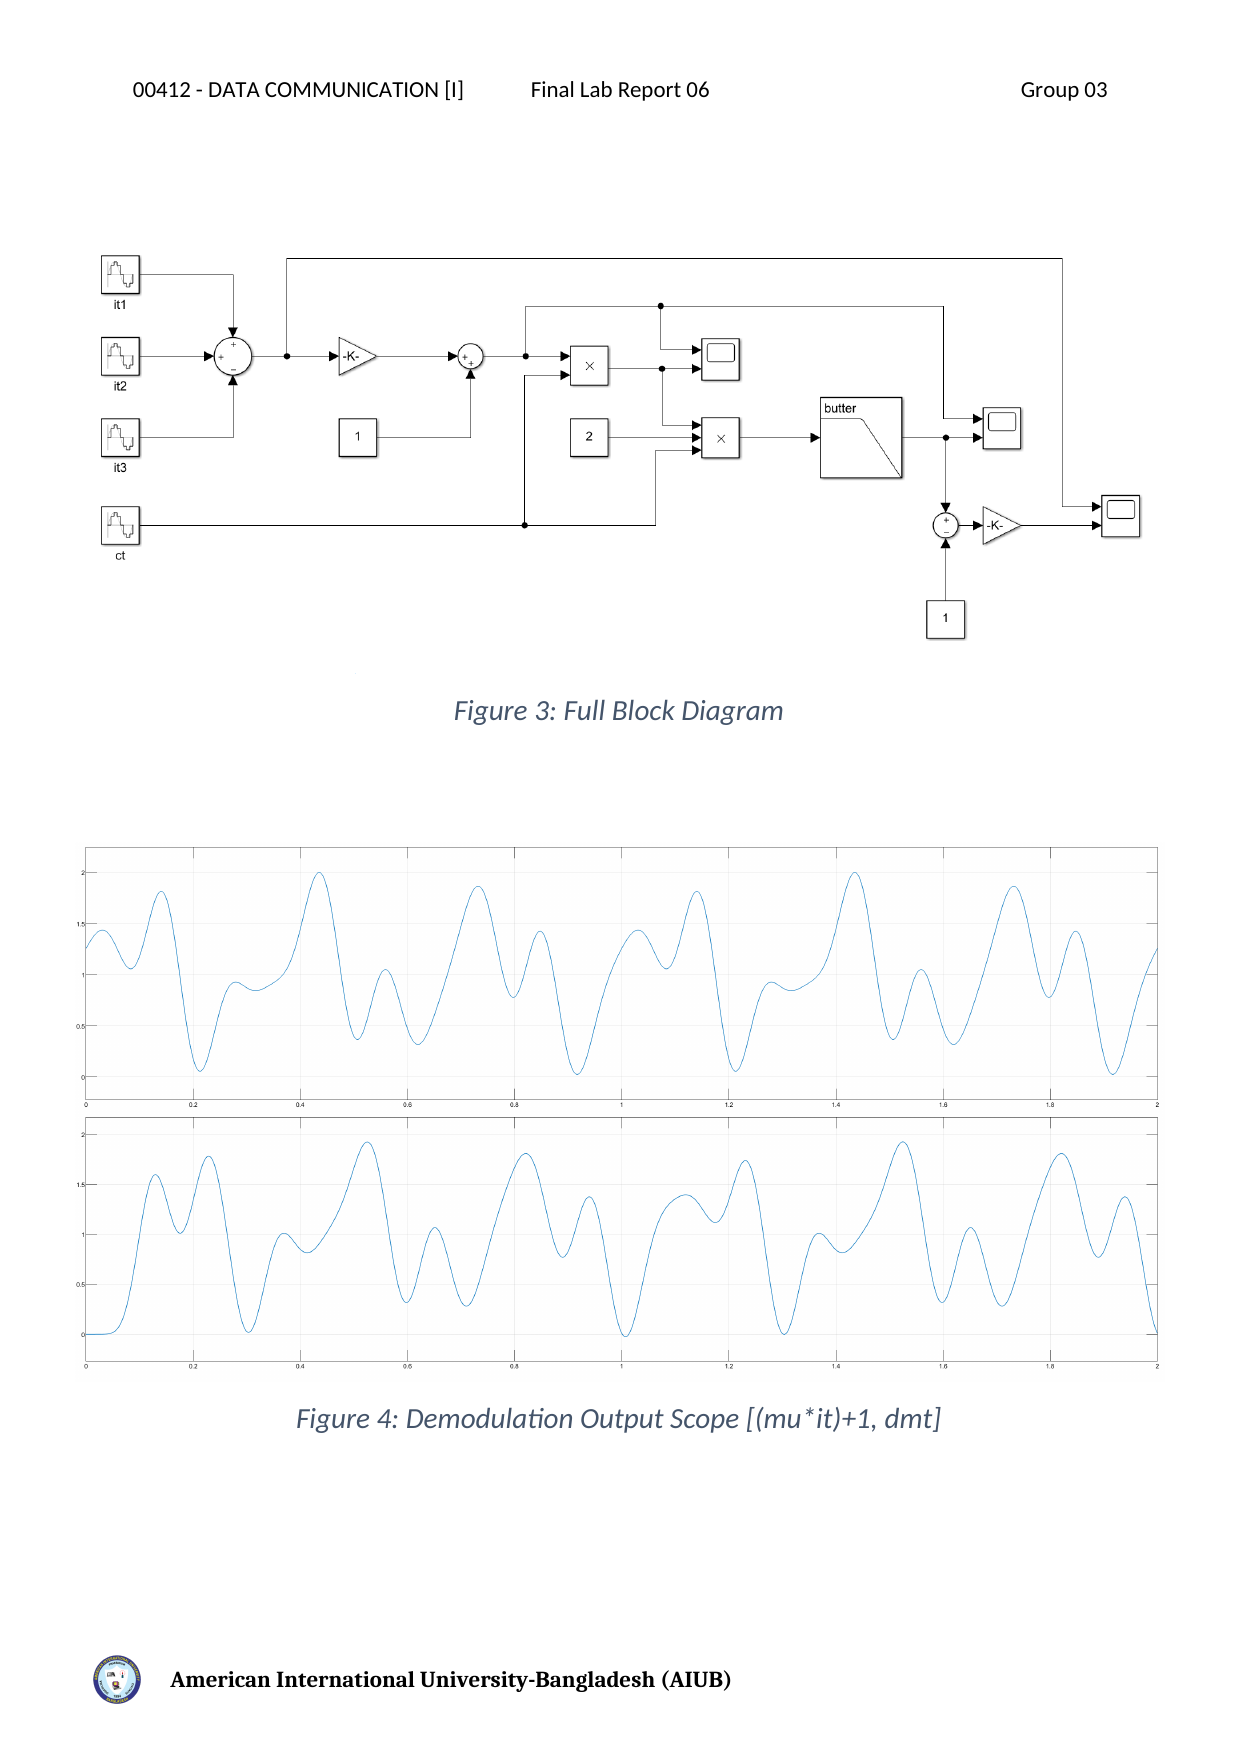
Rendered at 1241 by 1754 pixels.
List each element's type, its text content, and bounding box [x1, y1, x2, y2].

text Figure 4: Demodulation Output Scope [(mu*it)+1, dmt] [75, 1400, 1165, 1436]
picture [75, 842, 1166, 1382]
picture [92, 1654, 142, 1705]
text Figure 3: Full Block Diagram [75, 692, 1165, 728]
picture [75, 224, 1166, 674]
